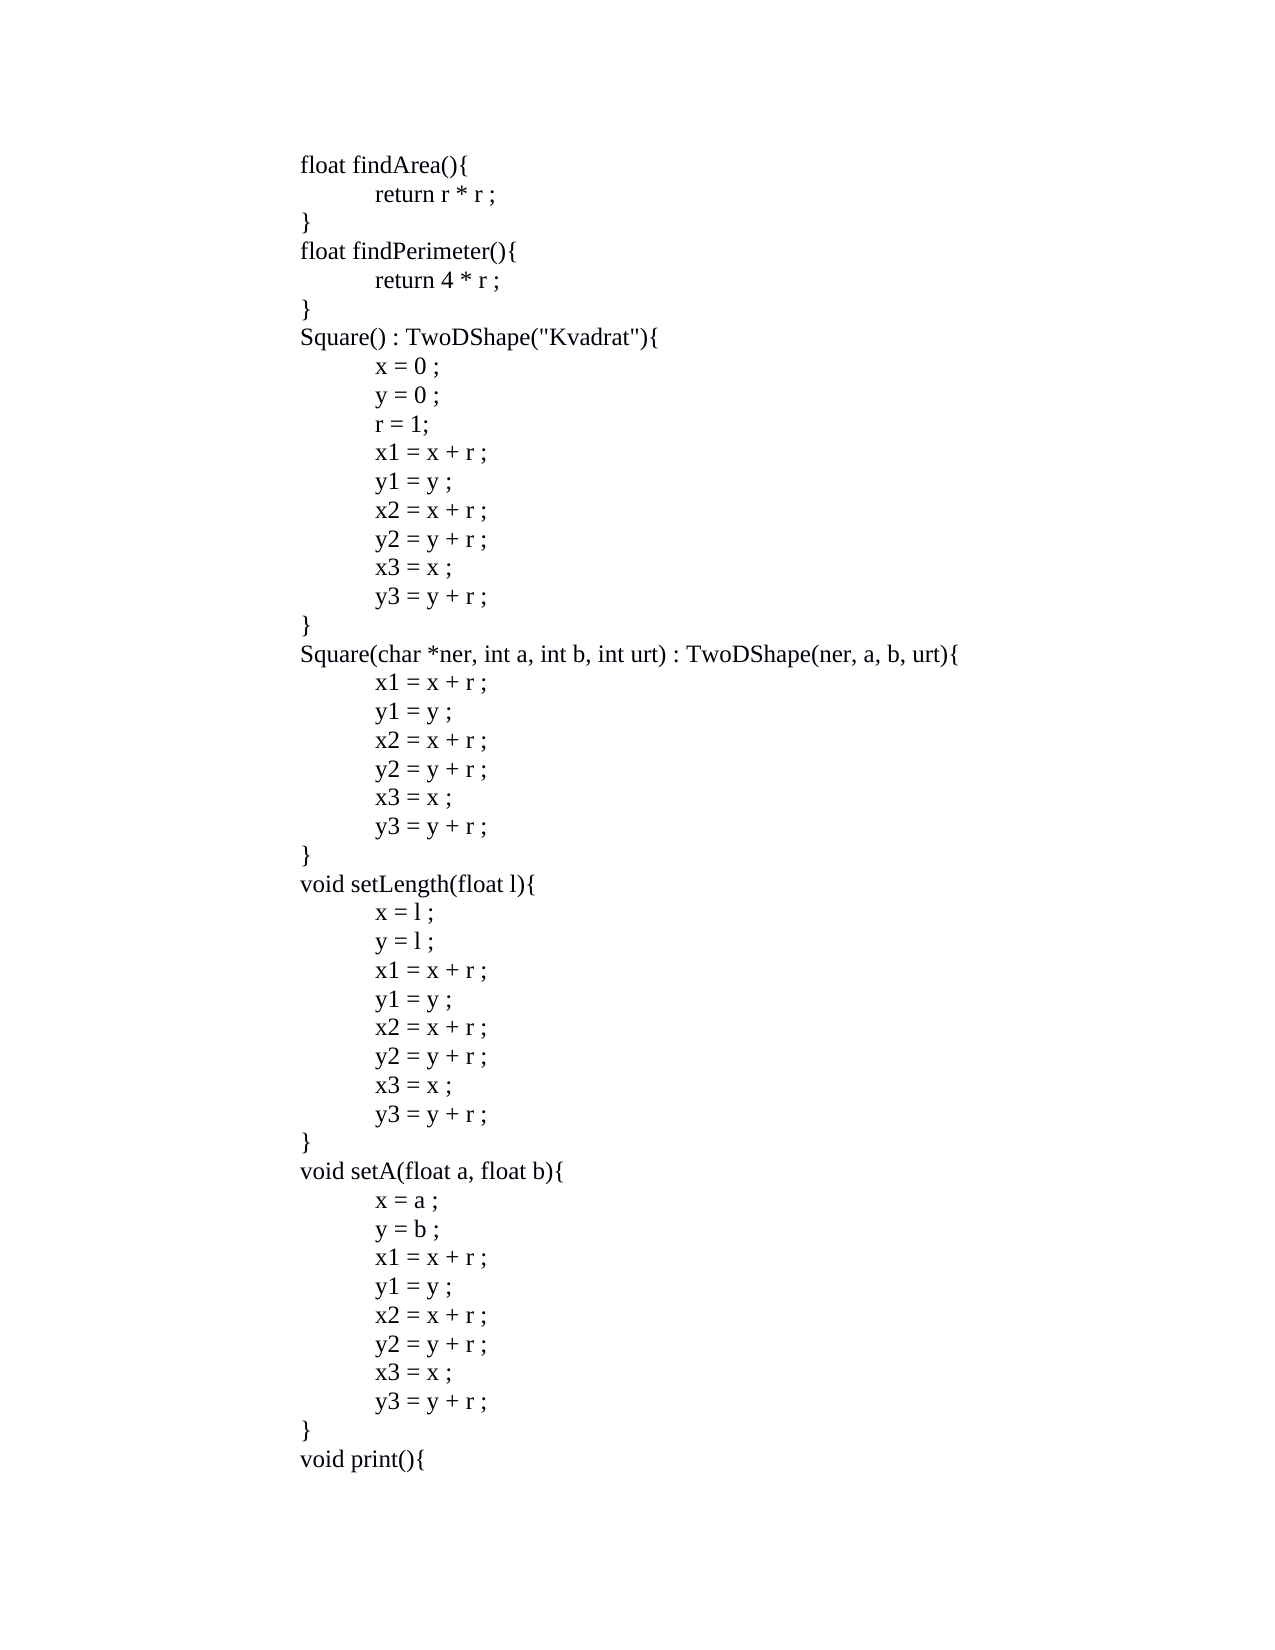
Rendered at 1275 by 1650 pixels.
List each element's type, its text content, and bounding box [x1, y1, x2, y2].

text x3 = x ; [150, 1070, 1125, 1099]
text x3 = x ; [150, 782, 1125, 811]
text x1 = x + r ; [150, 437, 1125, 466]
text } [150, 1127, 1125, 1156]
text return 4 * r ; [150, 265, 1125, 294]
text void setA(float a, float b){ [150, 1156, 1125, 1185]
text x1 = x + r ; [150, 667, 1125, 696]
text x3 = x ; [150, 1357, 1125, 1386]
text } [150, 294, 1125, 322]
text } [150, 840, 1125, 869]
text x1 = x + r ; [150, 955, 1125, 984]
text Square() : TwoDShape("Kvadrat"){ [150, 322, 1125, 351]
text y = l ; [150, 926, 1125, 955]
text y = b ; [150, 1214, 1125, 1242]
text y1 = y ; [150, 984, 1125, 1012]
text float findArea(){ [150, 150, 1125, 179]
text y2 = y + r ; [150, 524, 1125, 552]
text } [150, 207, 1125, 236]
text Square(char *ner, int a, int b, int urt) : TwoDShape(ner, a, b, urt){ [150, 639, 1125, 667]
text x = l ; [150, 897, 1125, 926]
text x3 = x ; [150, 552, 1125, 581]
text y3 = y + r ; [150, 581, 1125, 610]
text y2 = y + r ; [150, 754, 1125, 782]
text float findPerimeter(){ [150, 236, 1125, 265]
text x2 = x + r ; [150, 725, 1125, 754]
text void print(){ [150, 1444, 1125, 1472]
text y2 = y + r ; [150, 1329, 1125, 1357]
text x2 = x + r ; [150, 495, 1125, 524]
text y2 = y + r ; [150, 1041, 1125, 1070]
text x = 0 ; [150, 351, 1125, 380]
text y1 = y ; [150, 1271, 1125, 1300]
text } [150, 1415, 1125, 1444]
text void setLength(float l){ [150, 869, 1125, 897]
text y = 0 ; [150, 380, 1125, 409]
text y3 = y + r ; [150, 1386, 1125, 1415]
text } [150, 610, 1125, 639]
text x1 = x + r ; [150, 1242, 1125, 1271]
text y3 = y + r ; [150, 1099, 1125, 1127]
text y1 = y ; [150, 466, 1125, 495]
text x2 = x + r ; [150, 1300, 1125, 1329]
text y1 = y ; [150, 696, 1125, 725]
text y3 = y + r ; [150, 811, 1125, 840]
text x2 = x + r ; [150, 1012, 1125, 1041]
text return r * r ; [150, 179, 1125, 207]
text x = a ; [150, 1185, 1125, 1214]
text r = 1; [150, 409, 1125, 437]
